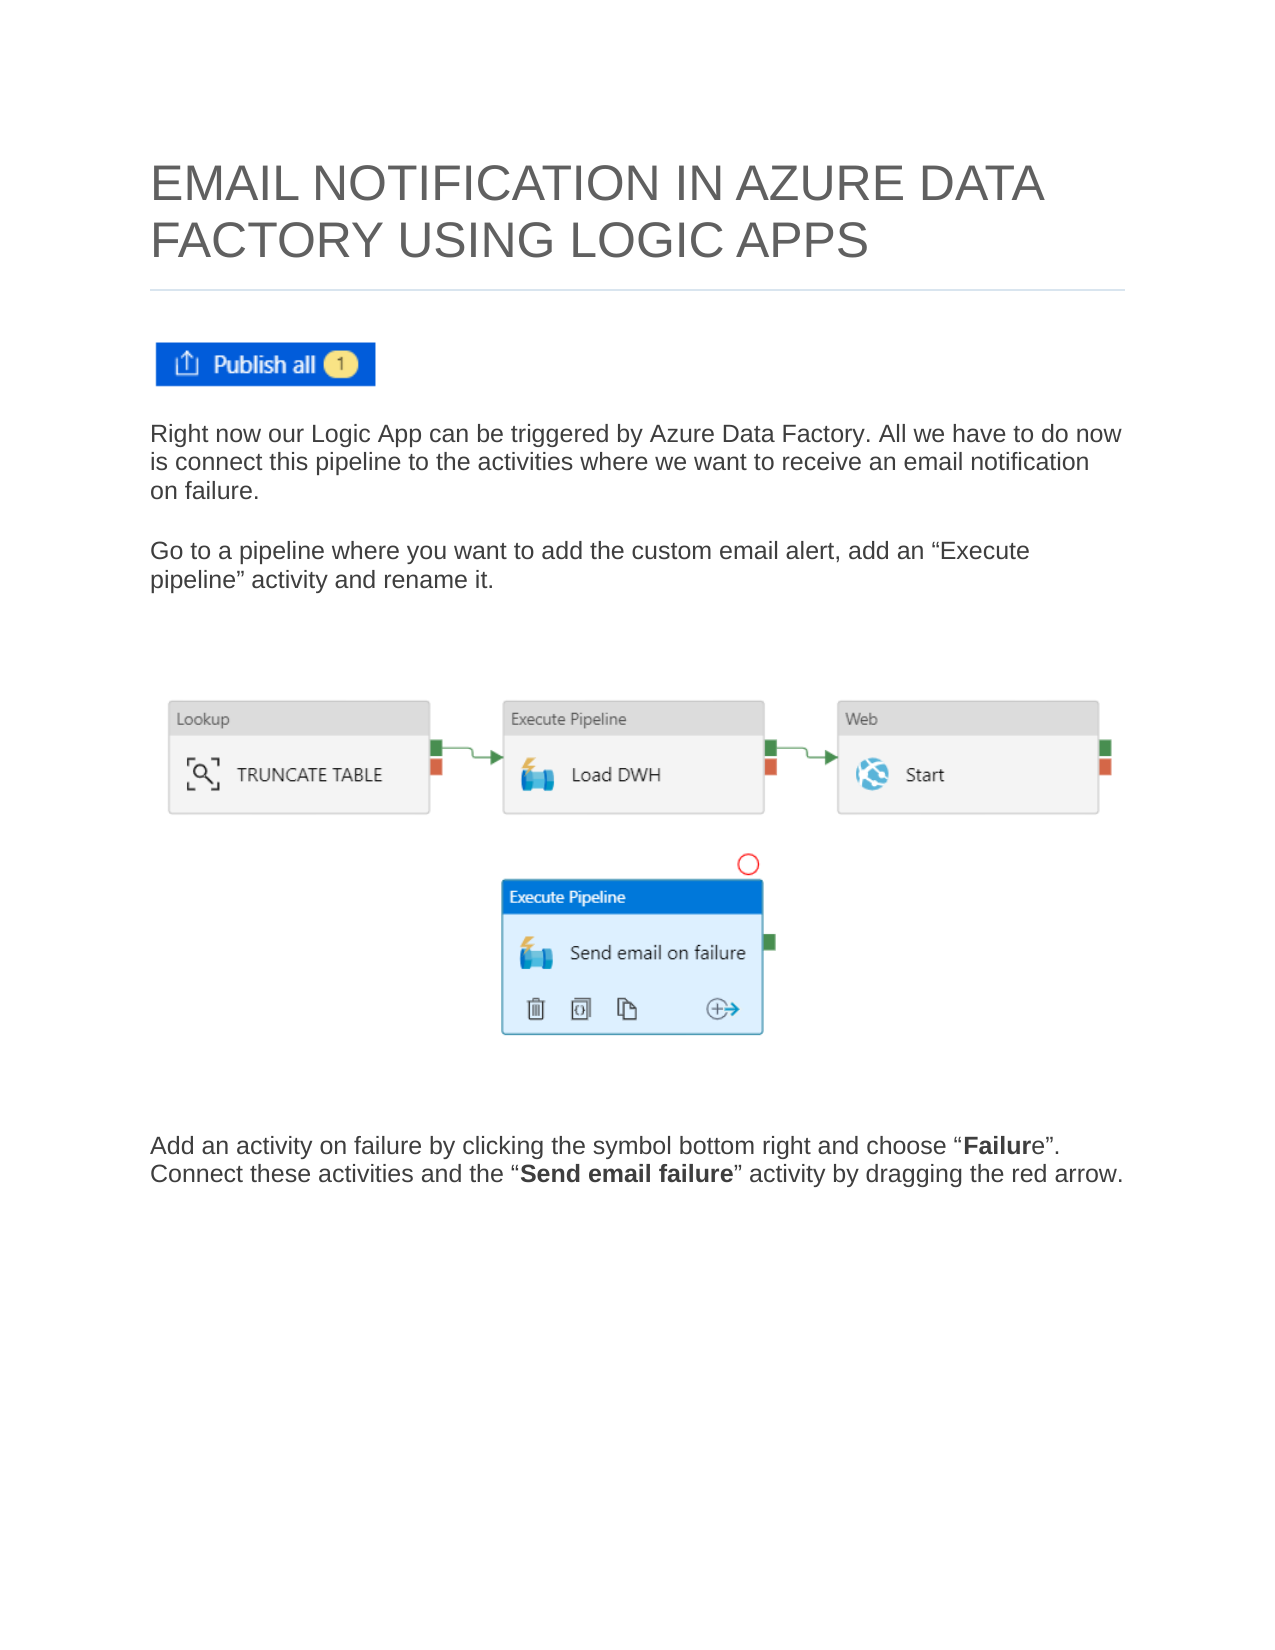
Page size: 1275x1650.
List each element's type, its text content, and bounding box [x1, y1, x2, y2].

picture [150, 684, 1125, 1040]
text Add an activity on failure by clicking the symbol bottom right and choose “Failure”. Connect these activities and the “Send email failure” activity by dragging the red arrow. [150, 1131, 1125, 1188]
text Right now our Logic App can be triggered by Azure Data Factory. All we have to do now is connect this pipeline to the activities where we want to receive an email notification on failure. [150, 418, 1125, 505]
picture [150, 338, 382, 388]
text Go to a pipeline where you want to add the custom email alert, add an “Execute pipeline” activity and rename it. [150, 536, 1125, 593]
